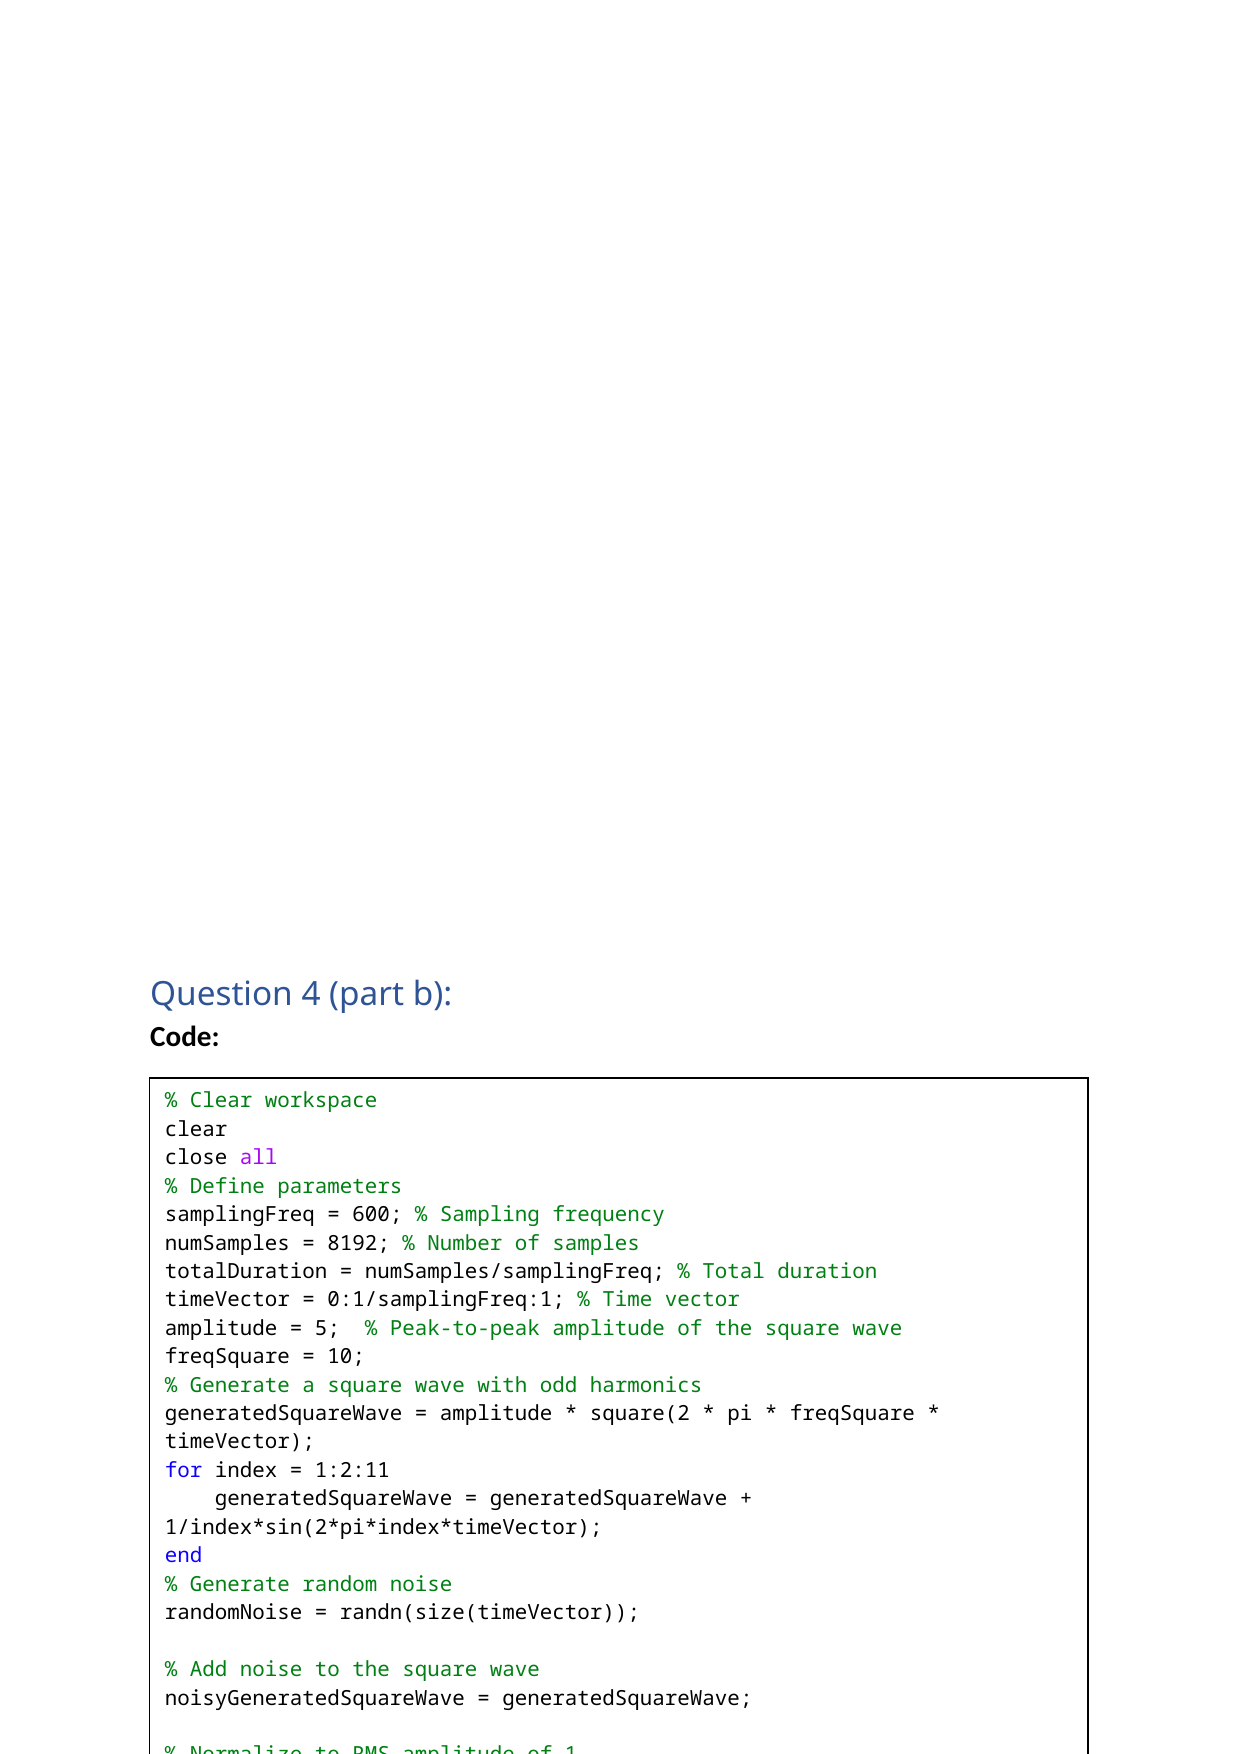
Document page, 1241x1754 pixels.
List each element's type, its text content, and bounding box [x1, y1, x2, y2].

text Code: [150, 1018, 1090, 1054]
subtitle Question 4 (part b): [150, 969, 1090, 1015]
